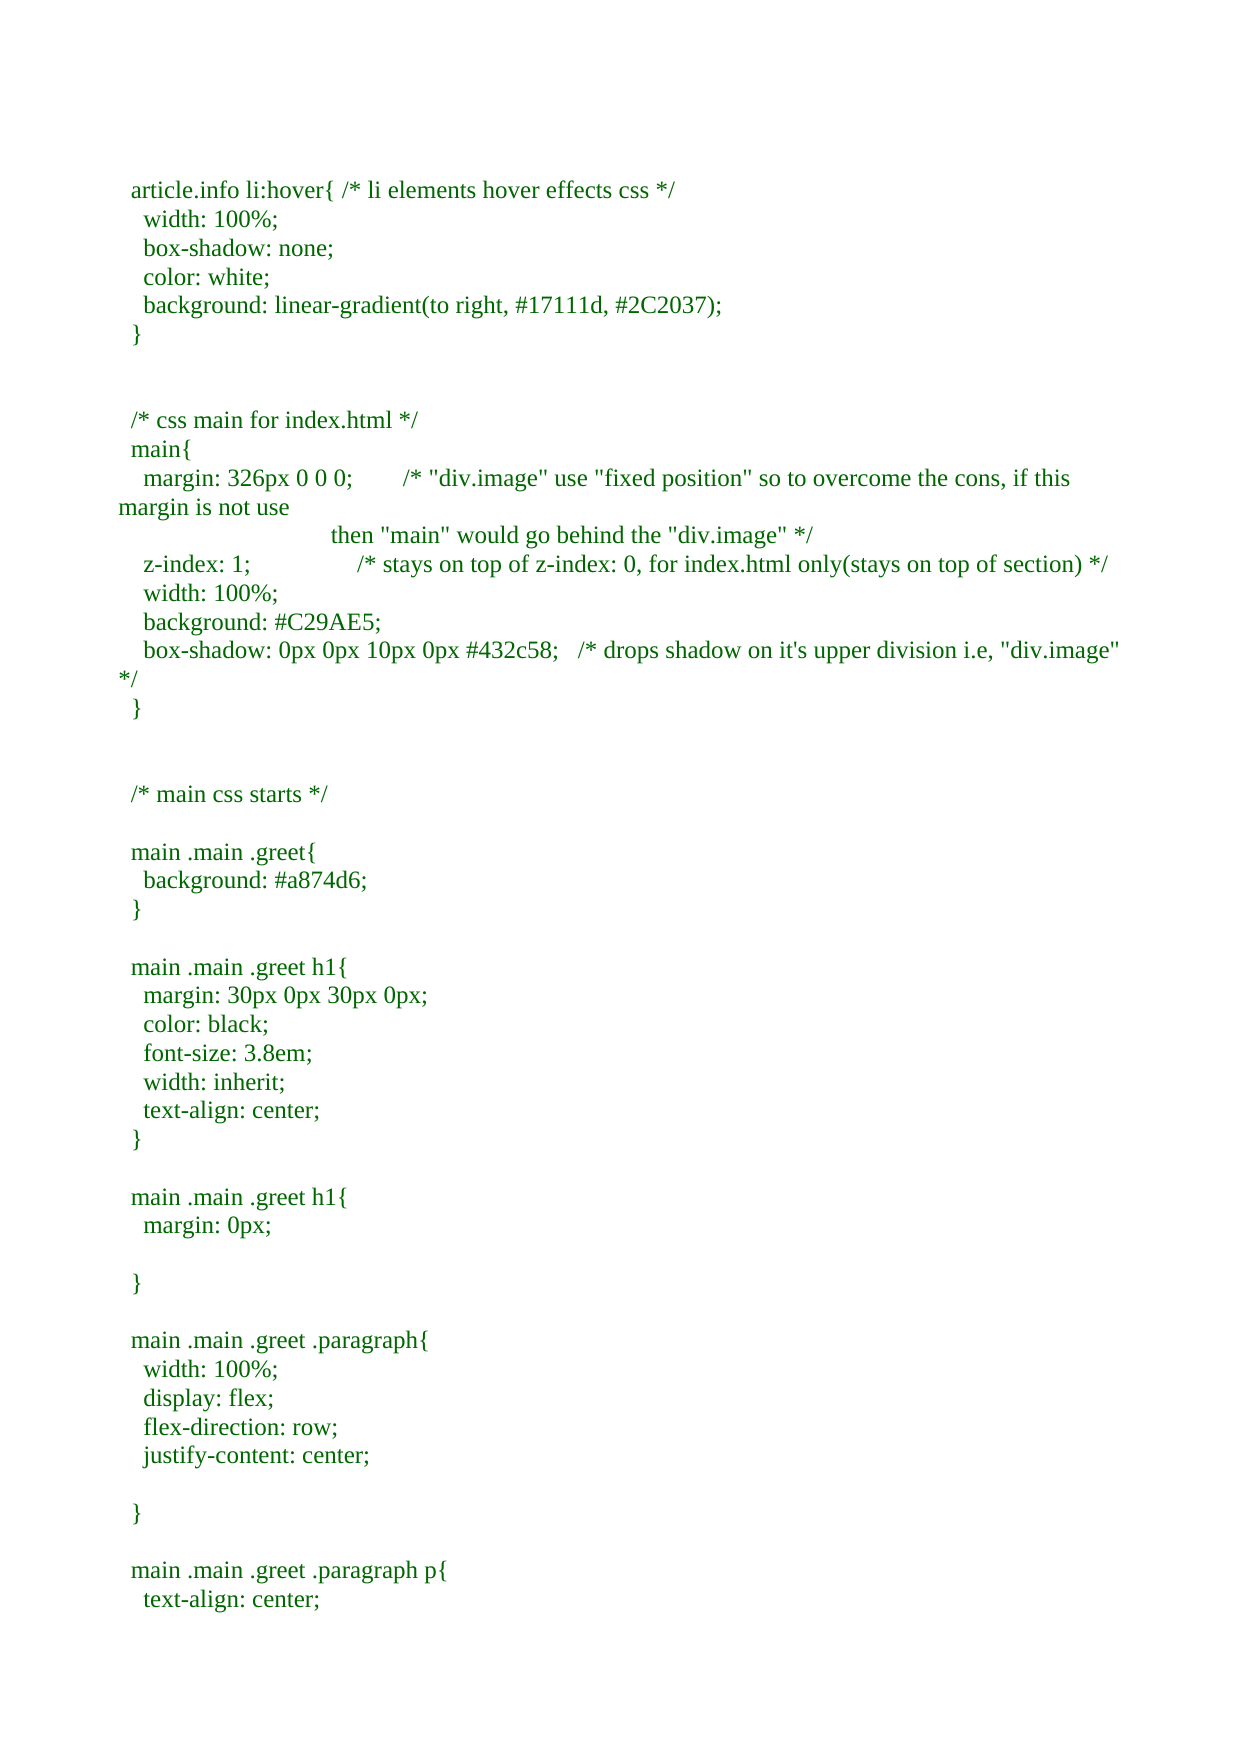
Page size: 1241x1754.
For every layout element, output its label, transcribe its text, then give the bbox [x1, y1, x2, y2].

text } [118, 1268, 1122, 1297]
text main .main .greet h1{ [118, 952, 1122, 981]
text text-align: center; [118, 1584, 1122, 1613]
text /* css main for index.html */ [118, 406, 1122, 434]
text width: inherit; [118, 1067, 1122, 1096]
text } [118, 693, 1122, 722]
text color: black; [118, 1009, 1122, 1038]
text /* main css starts */ [118, 779, 1122, 808]
text main{ [118, 434, 1122, 463]
text article.info li:hover{ /* li elements hover effects css */ [118, 176, 1122, 204]
text display: flex; [118, 1383, 1122, 1412]
text width: 100%; [118, 204, 1122, 233]
text background: linear-gradient(to right, #17111d, #2C2037); [118, 291, 1122, 319]
text margin: 30px 0px 30px 0px; [118, 981, 1122, 1009]
text margin: 0px; [118, 1211, 1122, 1239]
text background: #C29AE5; [118, 607, 1122, 636]
text } [118, 319, 1122, 348]
text flex-direction: row; [118, 1412, 1122, 1441]
text color: white; [118, 262, 1122, 291]
text main .main .greet{ [118, 837, 1122, 866]
text main .main .greet h1{ [118, 1182, 1122, 1211]
text then "main" would go behind the "div.image" */ [118, 521, 1122, 549]
text text-align: center; [118, 1096, 1122, 1124]
text } [118, 894, 1122, 923]
text box-shadow: none; [118, 233, 1122, 262]
text justify-content: center; [118, 1441, 1122, 1469]
text width: 100%; [118, 1354, 1122, 1383]
text z-index: 1; /* stays on top of z-index: 0, for index.html only(stays on top of section) */ [118, 549, 1122, 578]
text font-size: 3.8em; [118, 1038, 1122, 1067]
text box-shadow: 0px 0px 10px 0px #432c58; /* drops shadow on it's upper division i.e, "div.image" */ [118, 636, 1122, 693]
text main .main .greet .paragraph{ [118, 1326, 1122, 1354]
text } [118, 1124, 1122, 1153]
text background: #a874d6; [118, 866, 1122, 894]
text } [118, 1498, 1122, 1527]
text width: 100%; [118, 578, 1122, 607]
text main .main .greet .paragraph p{ [118, 1556, 1122, 1584]
text margin: 326px 0 0 0; /* "div.image" use "fixed position" so to overcome the cons, if this margin is not use [118, 463, 1122, 521]
